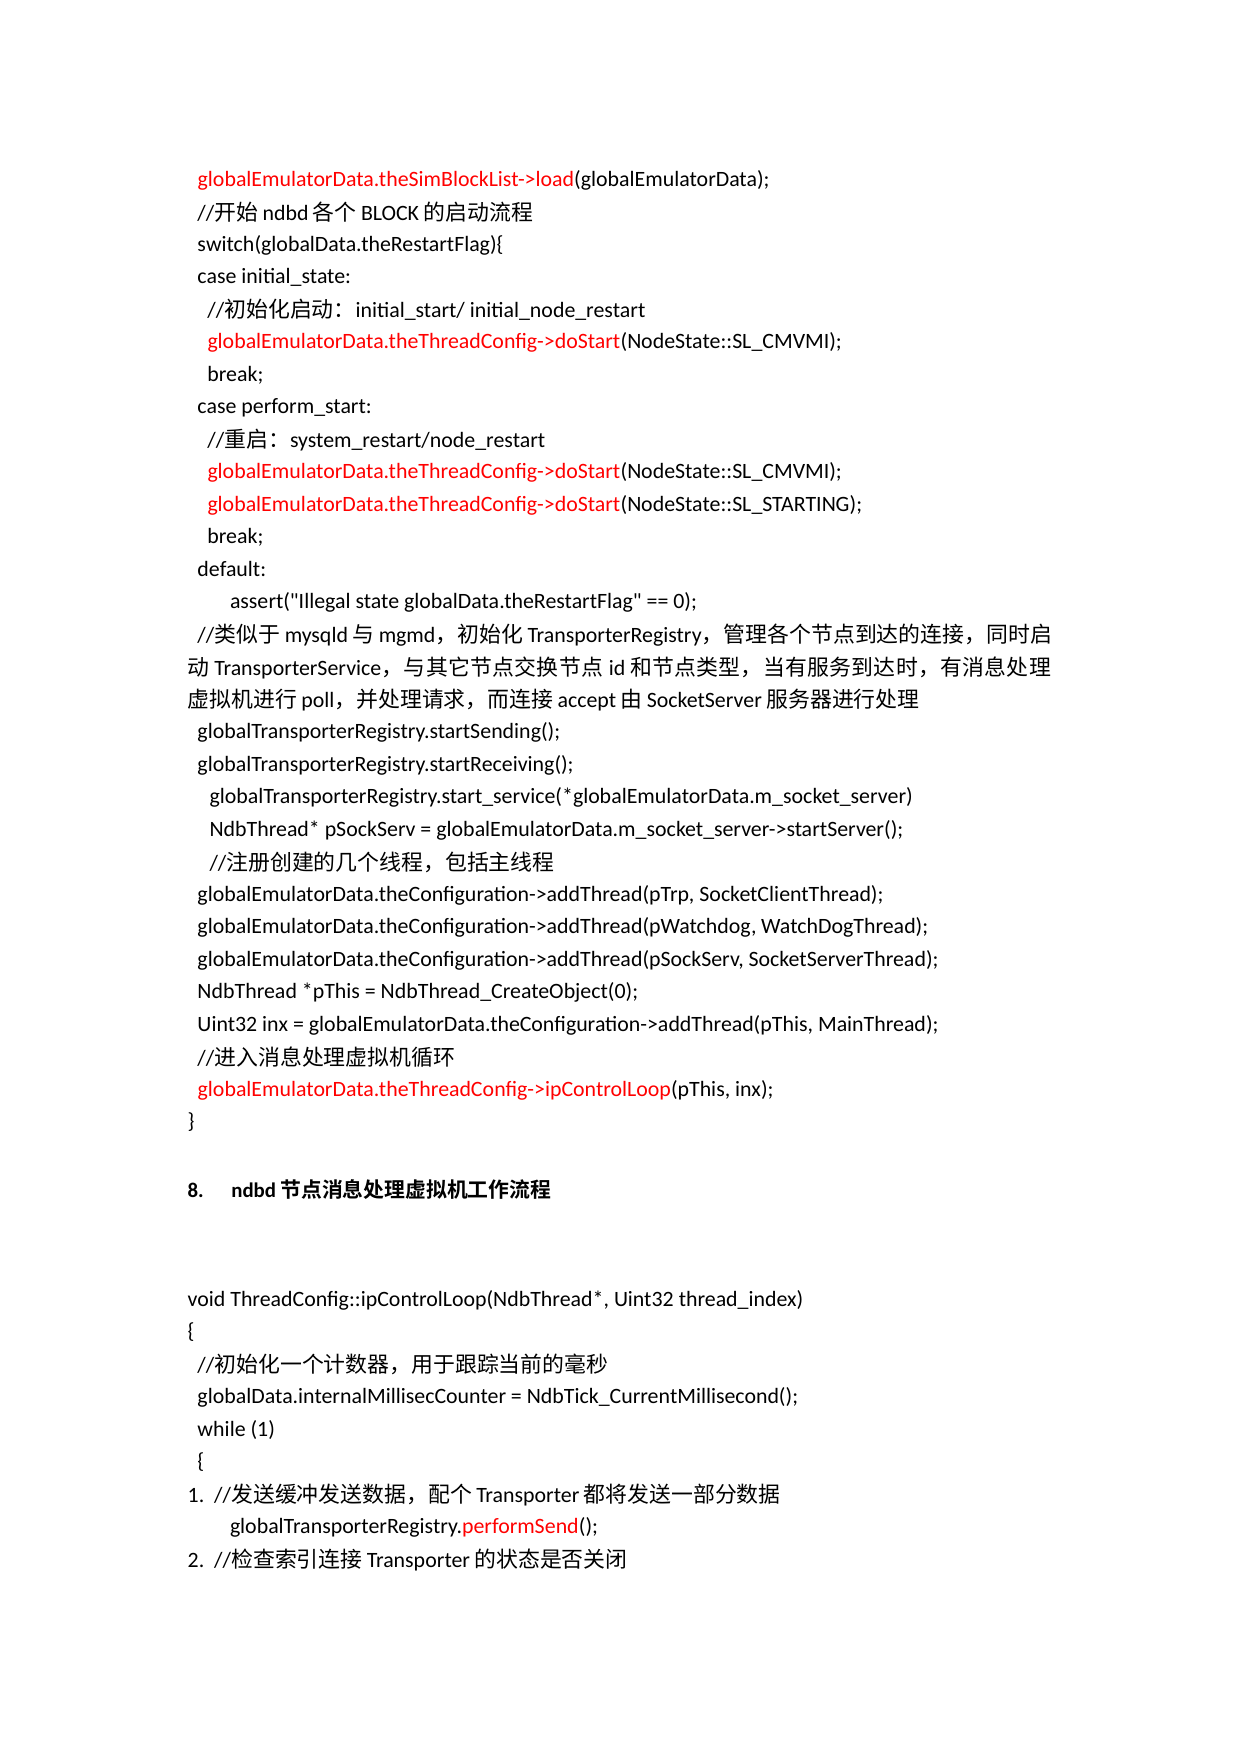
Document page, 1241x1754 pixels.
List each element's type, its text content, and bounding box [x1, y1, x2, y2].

text globalEmulatorData.theConfiguration->addThread(pSockServ, SocketServerThread); [187, 942, 1053, 974]
subtitle ndbd节点消息处理虚拟机工作流程 [187, 1172, 1053, 1205]
text 2. //检查索引连接Transporter的状态是否关闭 [187, 1542, 1053, 1574]
text switch(globalData.theRestartFlag){ [187, 227, 1053, 259]
text NdbThread* pSockServ = globalEmulatorData.m_socket_server->startServer(); [187, 812, 1053, 844]
text break; [187, 519, 1053, 552]
text globalEmulatorData.theThreadConfig->doStart(NodeState::SL_CMVMI); [187, 324, 1053, 357]
text //初始化启动：initial_start/ initial_node_restart [187, 292, 1053, 324]
text while (1) [187, 1412, 1053, 1444]
text NdbThread *pThis = NdbThread_CreateObject(0); [187, 974, 1053, 1007]
text globalTransporterRegistry.startSending(); [187, 714, 1053, 747]
text globalEmulatorData.theThreadConfig->doStart(NodeState::SL_STARTING); [187, 487, 1053, 519]
text } [187, 1104, 1053, 1137]
text globalTransporterRegistry.performSend(); [187, 1509, 1053, 1542]
text //注册创建的几个线程，包括主线程 [187, 844, 1053, 877]
text globalEmulatorData.theSimBlockList->load(globalEmulatorData); [187, 162, 1053, 194]
text void ThreadConfig::ipControlLoop(NdbThread*, Uint32 thread_index) [187, 1282, 1053, 1314]
text //初始化一个计数器，用于跟踪当前的毫秒 [187, 1347, 1053, 1379]
text globalTransporterRegistry.startReceiving(); [187, 747, 1053, 779]
text assert("Illegal state globalData.theRestartFlag" == 0); [187, 584, 1053, 617]
text globalEmulatorData.theThreadConfig->ipControlLoop(pThis, inx); [187, 1072, 1053, 1104]
text default: [187, 552, 1053, 584]
text { [187, 1314, 1053, 1347]
text globalData.internalMillisecCounter = NdbTick_CurrentMillisecond(); [187, 1379, 1053, 1412]
text //类似于mysqld与mgmd，初始化TransporterRegistry，管理各个节点到达的连接，同时启动TransporterService，与其它节点交换节点id和节点类型，当有服务到达时，有消息处理虚拟机进行poll，并处理请求，而连接accept由SocketServer服务器进行处理 [187, 617, 1053, 714]
text case perform_start: [187, 389, 1053, 422]
text case initial_state: [187, 259, 1053, 292]
text //重启：system_restart/node_restart [187, 422, 1053, 454]
text //进入消息处理虚拟机循环 [187, 1039, 1053, 1072]
text 1. //发送缓冲发送数据，配个Transporter都将发送一部分数据 [187, 1477, 1053, 1509]
text globalEmulatorData.theThreadConfig->doStart(NodeState::SL_CMVMI); [187, 454, 1053, 487]
text //开始ndbd各个BLOCK的启动流程 [187, 194, 1053, 227]
text break; [187, 357, 1053, 389]
text globalTransporterRegistry.start_service(*globalEmulatorData.m_socket_server) [187, 779, 1053, 812]
text globalEmulatorData.theConfiguration->addThread(pTrp, SocketClientThread); [187, 877, 1053, 909]
text Uint32 inx = globalEmulatorData.theConfiguration->addThread(pThis, MainThread); [187, 1007, 1053, 1039]
text { [187, 1444, 1053, 1477]
text globalEmulatorData.theConfiguration->addThread(pWatchdog, WatchDogThread); [187, 909, 1053, 942]
